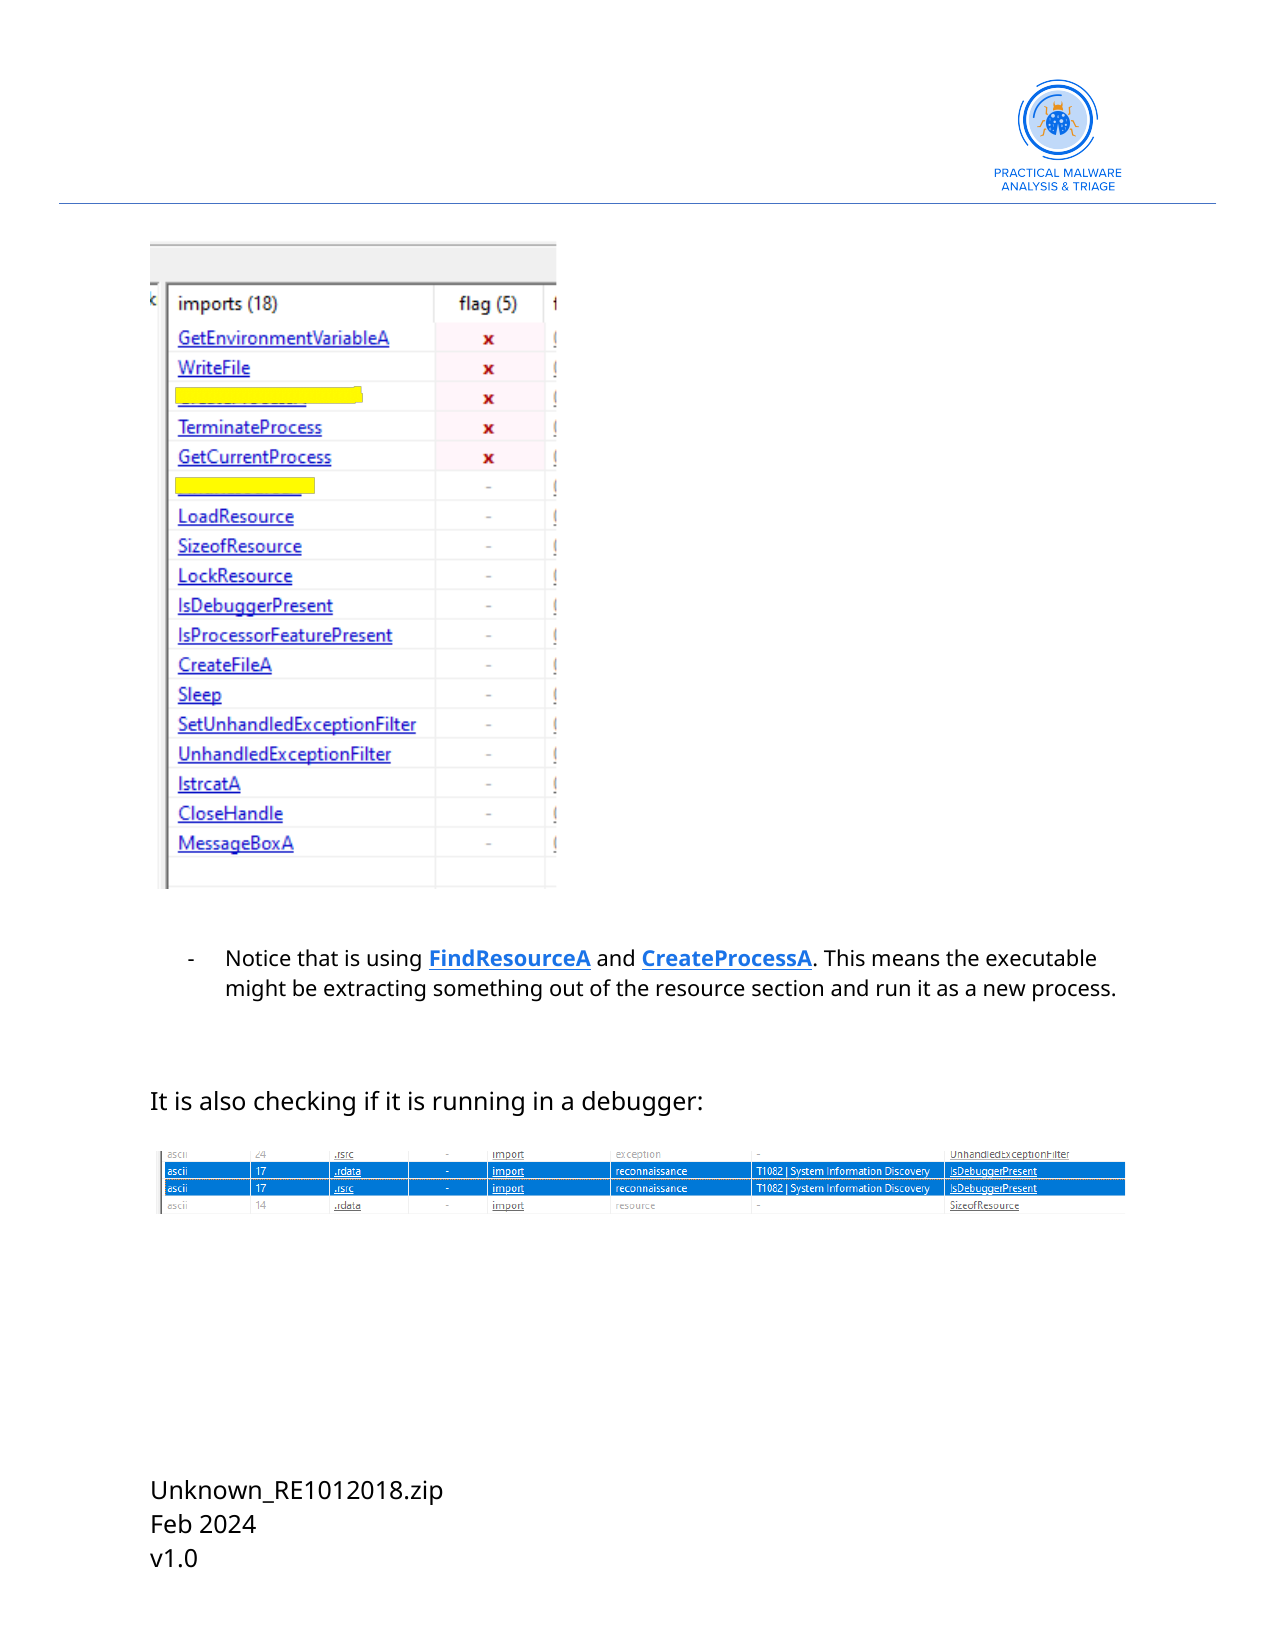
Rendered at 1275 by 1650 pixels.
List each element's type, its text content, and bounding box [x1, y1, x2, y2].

picture [150, 229, 557, 889]
picture [990, 75, 1125, 196]
text It is also checking if it is running in a debugger: [150, 1083, 1125, 1118]
picture [150, 1151, 1125, 1214]
list Notice that is using FindResourceA and CreateProcessA. This means the executable might be extracting something out of the resource section and run it as a new process. [187, 943, 1125, 1003]
